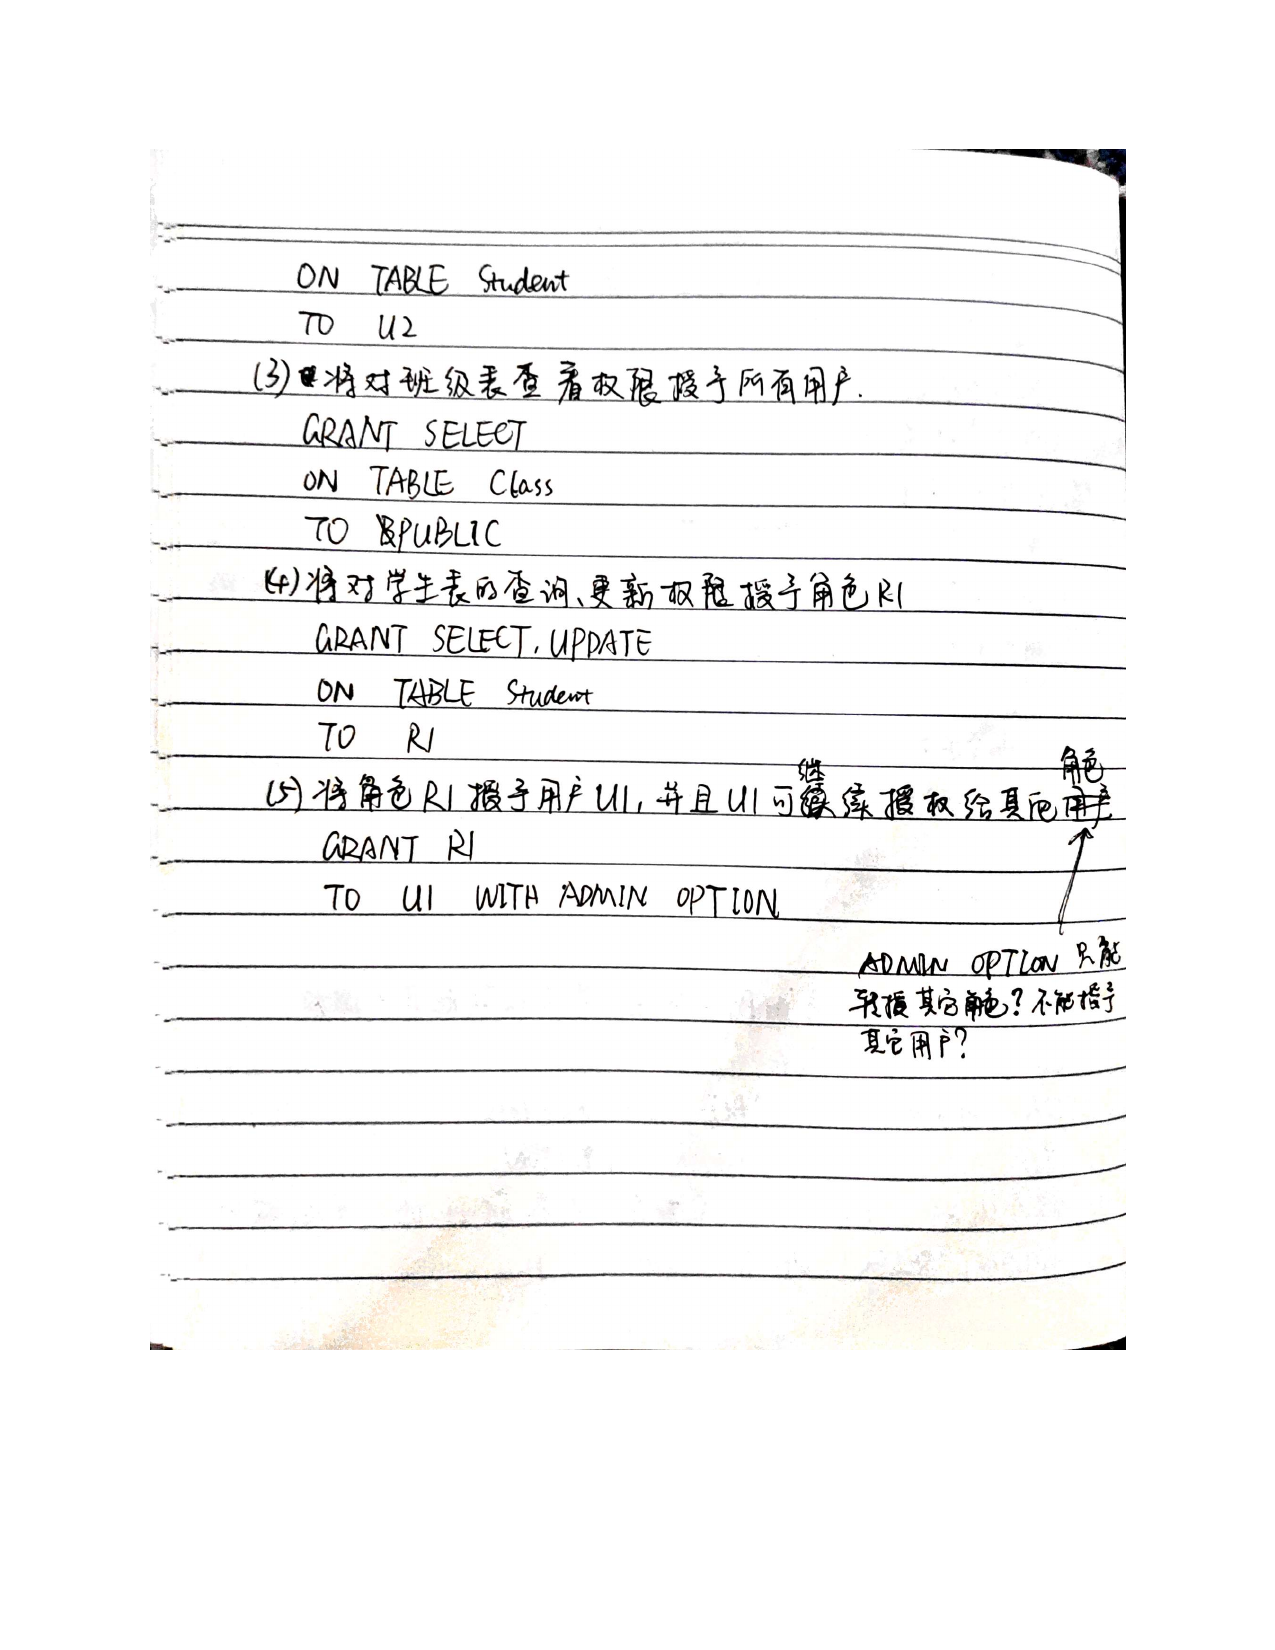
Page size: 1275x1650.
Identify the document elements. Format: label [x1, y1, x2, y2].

picture [150, 149, 1126, 1350]
